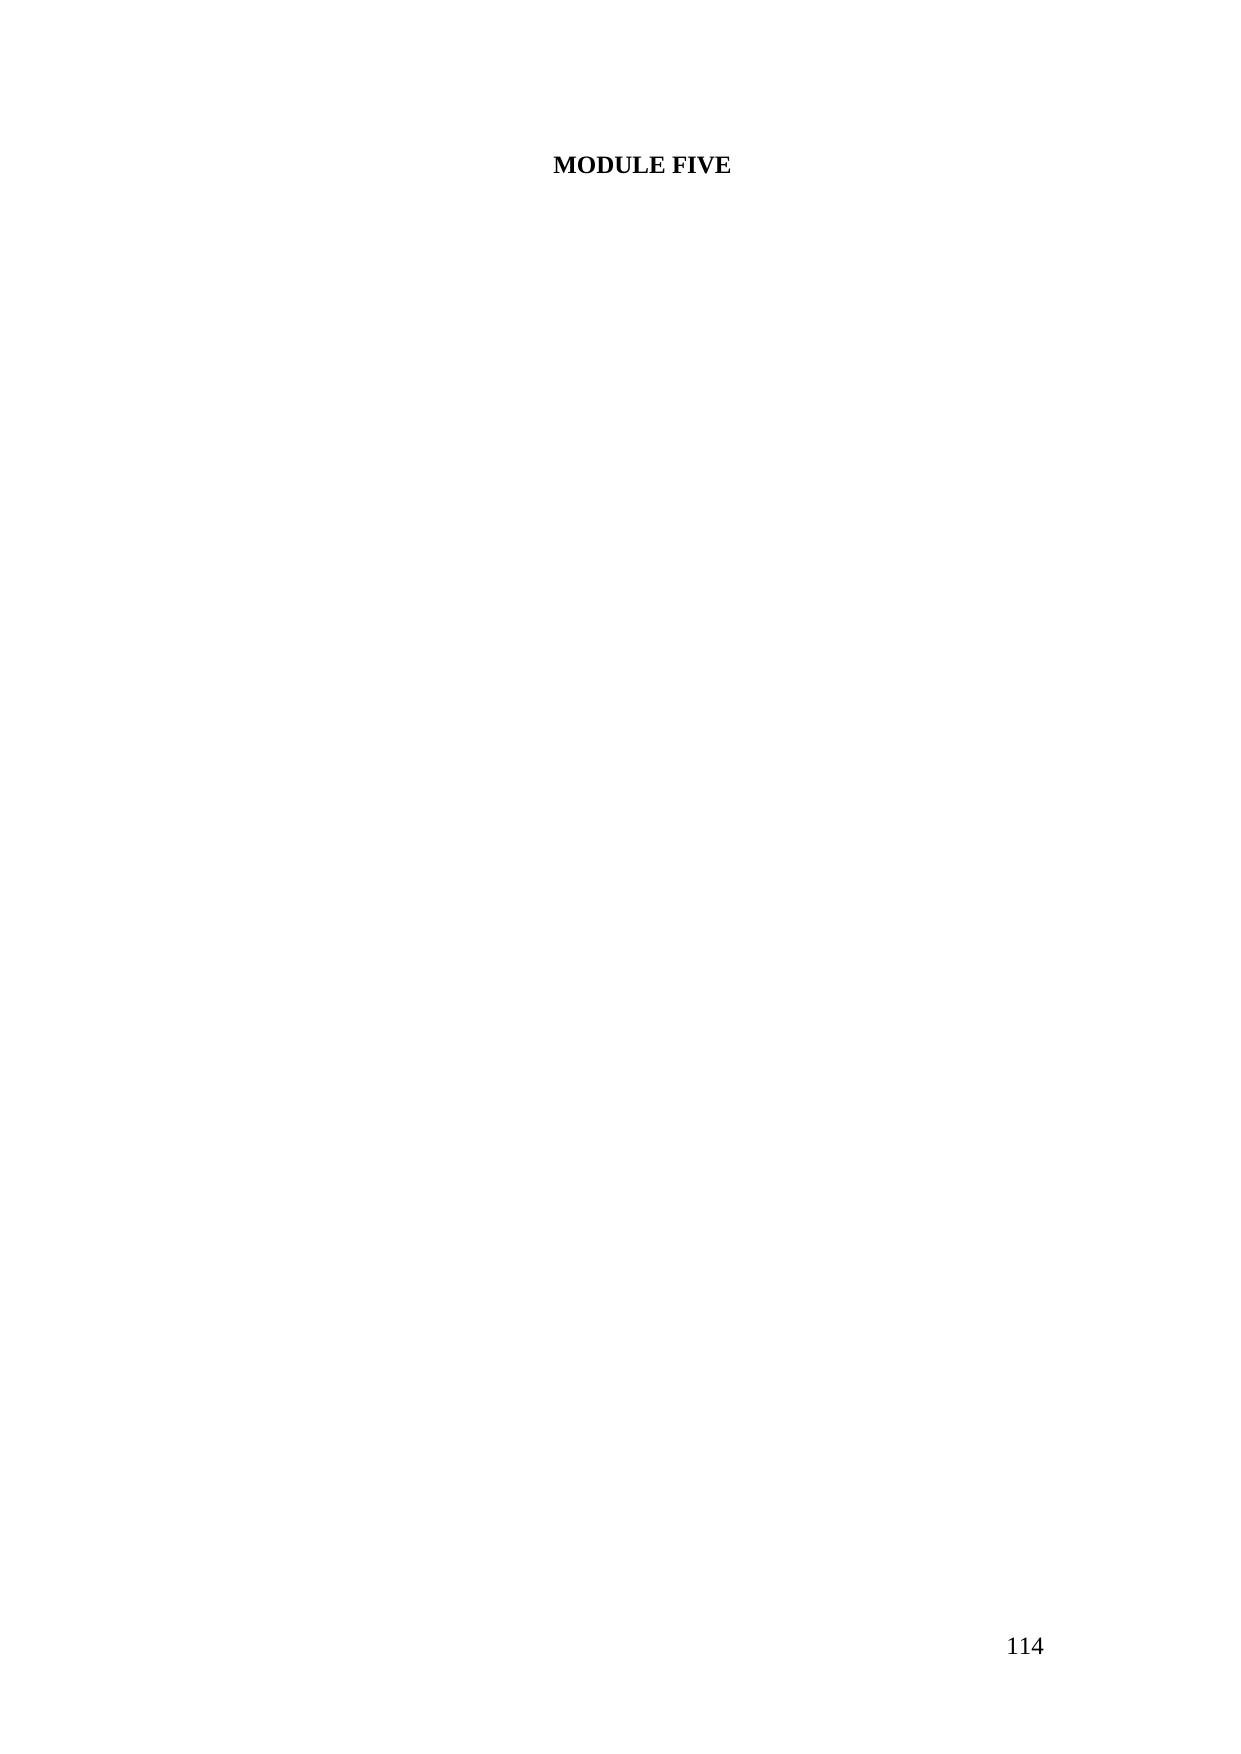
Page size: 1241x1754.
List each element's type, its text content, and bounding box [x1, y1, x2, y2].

subtitle MODULE FIVE [150, 150, 1134, 179]
